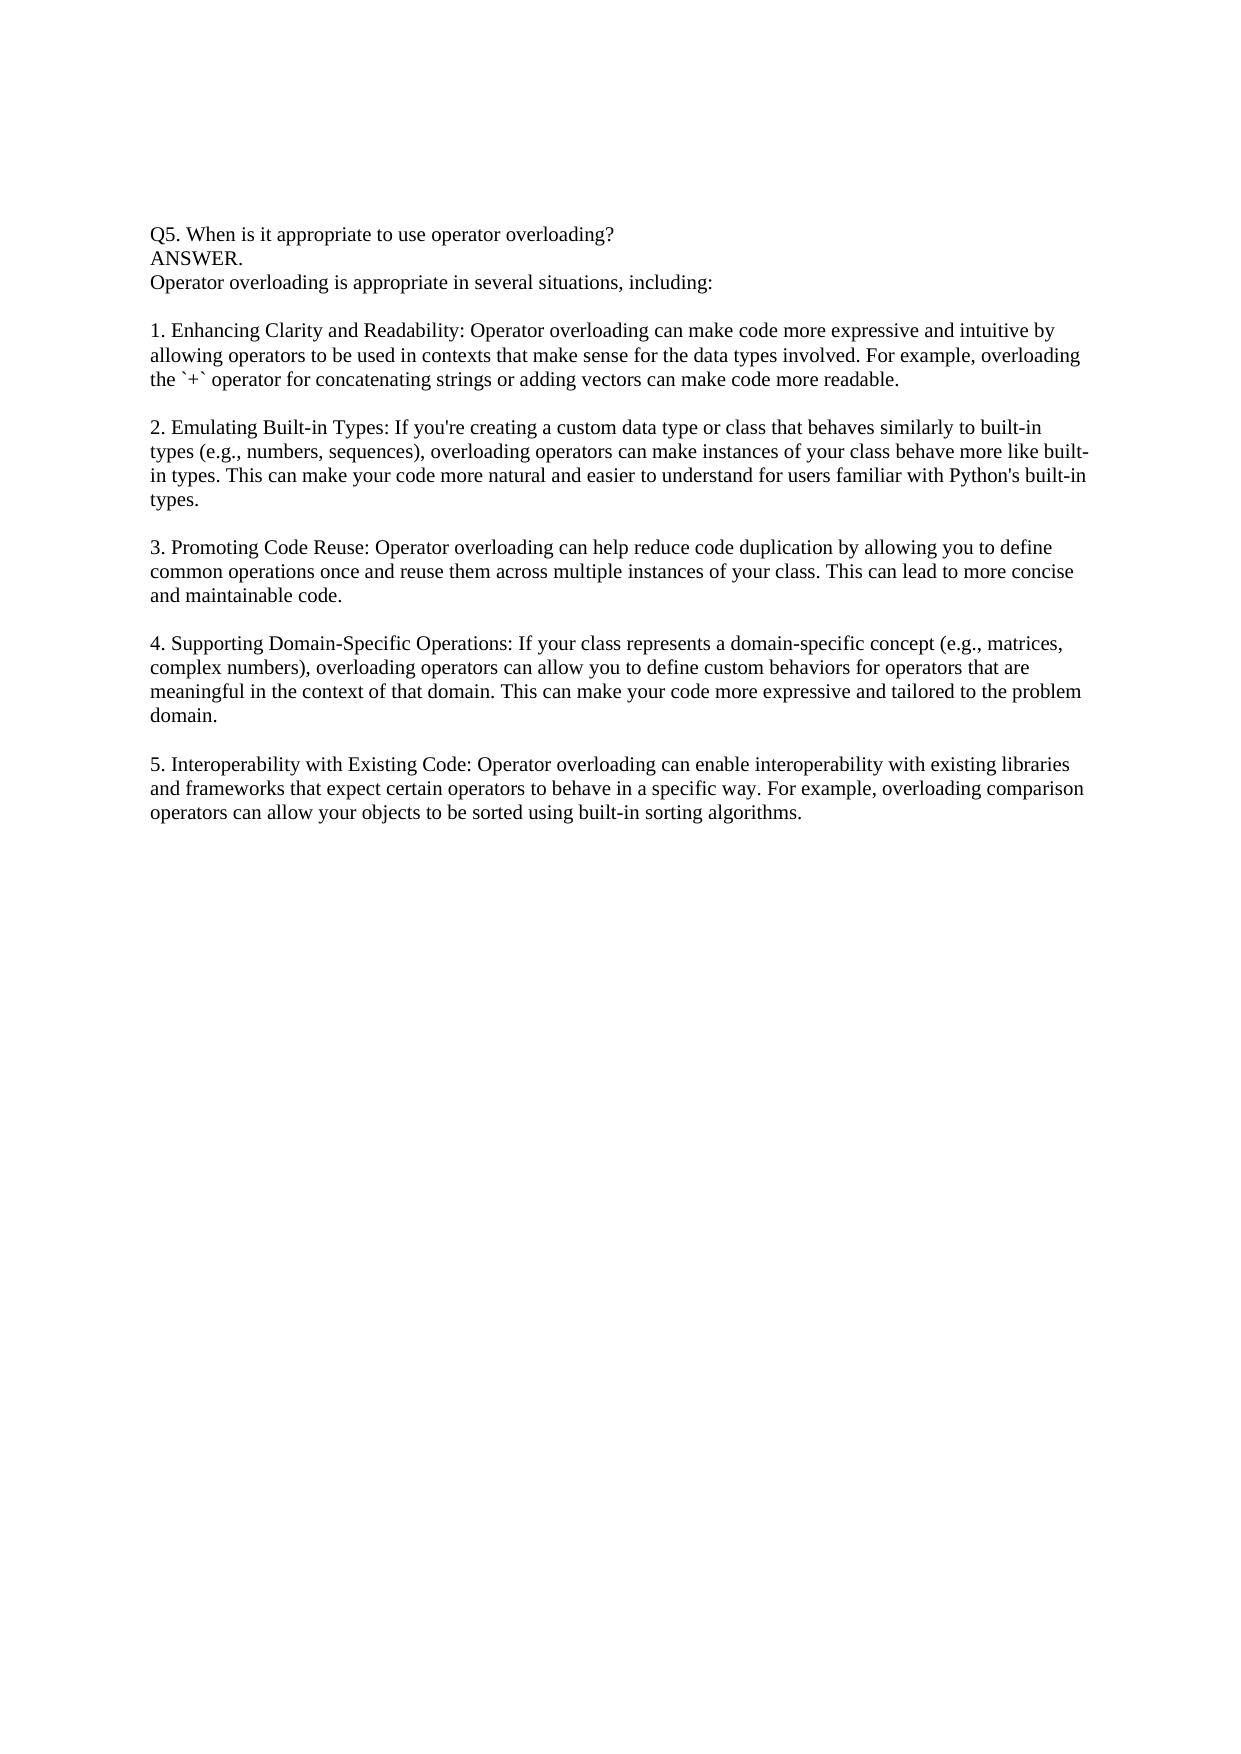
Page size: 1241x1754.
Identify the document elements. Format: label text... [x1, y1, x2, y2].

text 5. Interoperability with Existing Code: Operator overloading can enable interoperability with existing libraries and frameworks that expect certain operators to behave in a specific way. For example, overloading comparison operators can allow your objects to be sorted using built-in sorting algorithms. [150, 752, 1090, 824]
text Q5. When is it appropriate to use operator overloading? [150, 222, 1090, 246]
text ANSWER. [150, 246, 1090, 270]
text 1. Enhancing Clarity and Readability: Operator overloading can make code more expressive and intuitive by allowing operators to be used in contexts that make sense for the data types involved. For example, overloading the `+` operator for concatenating strings or adding vectors can make code more readable. [150, 318, 1090, 391]
text 3. Promoting Code Reuse: Operator overloading can help reduce code duplication by allowing you to define common operations once and reuse them across multiple instances of your class. This can lead to more concise and maintainable code. [150, 535, 1090, 607]
text 2. Emulating Built-in Types: If you're creating a custom data type or class that behaves similarly to built-in types (e.g., numbers, sequences), overloading operators can make instances of your class behave more like built-in types. This can make your code more natural and easier to understand for users familiar with Python's built-in types. [150, 415, 1090, 511]
text Operator overloading is appropriate in several situations, including: [150, 270, 1090, 294]
text 4. Supporting Domain-Specific Operations: If your class represents a domain-specific concept (e.g., matrices, complex numbers), overloading operators can allow you to define custom behaviors for operators that are meaningful in the context of that domain. This can make your code more expressive and tailored to the problem domain. [150, 631, 1090, 727]
